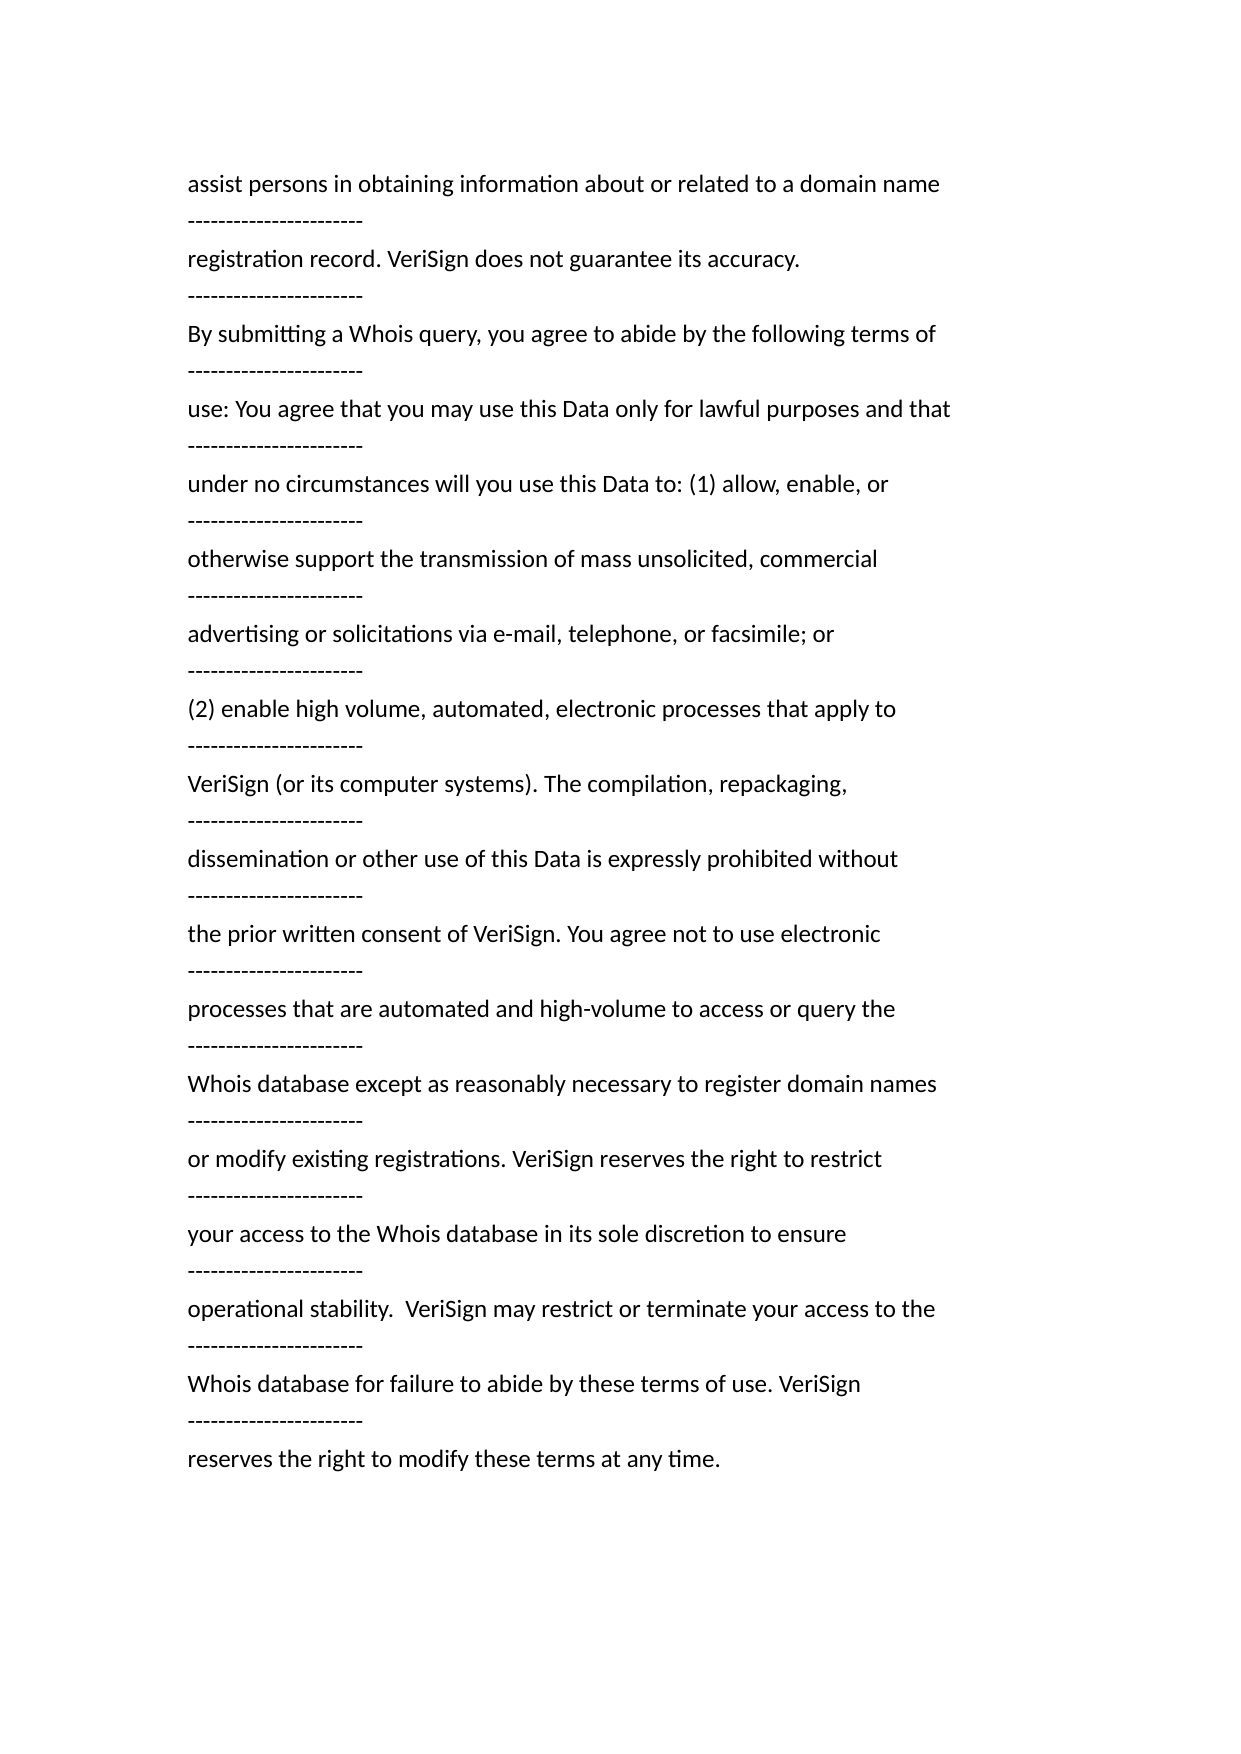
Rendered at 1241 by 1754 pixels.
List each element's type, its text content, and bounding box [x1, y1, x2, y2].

text ----------------------- [187, 202, 1053, 239]
text ----------------------- [187, 802, 1053, 839]
text ----------------------- [187, 1102, 1053, 1139]
text ----------------------- [187, 277, 1053, 314]
text ----------------------- [187, 652, 1053, 689]
text ----------------------- [187, 502, 1053, 539]
text ----------------------- [187, 877, 1053, 914]
text ----------------------- [187, 577, 1053, 614]
text ----------------------- [187, 952, 1053, 989]
text operational stability. VeriSign may restrict or terminate your access to the [187, 1289, 1053, 1327]
text use: You agree that you may use this Data only for lawful purposes and that [187, 389, 1053, 427]
text ----------------------- [187, 1177, 1053, 1214]
text registration record. VeriSign does not guarantee its accuracy. [187, 239, 1053, 277]
text ----------------------- [187, 1327, 1053, 1364]
text processes that are automated and high-volume to access or query the [187, 989, 1053, 1027]
text ----------------------- [187, 727, 1053, 764]
text under no circumstances will you use this Data to: (1) allow, enable, or [187, 464, 1053, 502]
text the prior written consent of VeriSign. You agree not to use electronic [187, 914, 1053, 952]
text (2) enable high volume, automated, electronic processes that apply to [187, 689, 1053, 727]
text Whois database except as reasonably necessary to register domain names [187, 1064, 1053, 1102]
text By submitting a Whois query, you agree to abide by the following terms of [187, 314, 1053, 352]
text your access to the Whois database in its sole discretion to ensure [187, 1214, 1053, 1252]
text VeriSign (or its computer systems). The compilation, repackaging, [187, 764, 1053, 802]
text assist persons in obtaining information about or related to a domain name [187, 164, 1053, 202]
text advertising or solicitations via e-mail, telephone, or facsimile; or [187, 614, 1053, 652]
text otherwise support the transmission of mass unsolicited, commercial [187, 539, 1053, 577]
text reserves the right to modify these terms at any time. [187, 1439, 1053, 1477]
text ----------------------- [187, 1027, 1053, 1064]
text ----------------------- [187, 1402, 1053, 1439]
text dissemination or other use of this Data is expressly prohibited without [187, 839, 1053, 877]
text Whois database for failure to abide by these terms of use. VeriSign [187, 1364, 1053, 1402]
text ----------------------- [187, 427, 1053, 464]
text ----------------------- [187, 1252, 1053, 1289]
text or modify existing registrations. VeriSign reserves the right to restrict [187, 1139, 1053, 1177]
text ----------------------- [187, 352, 1053, 389]
